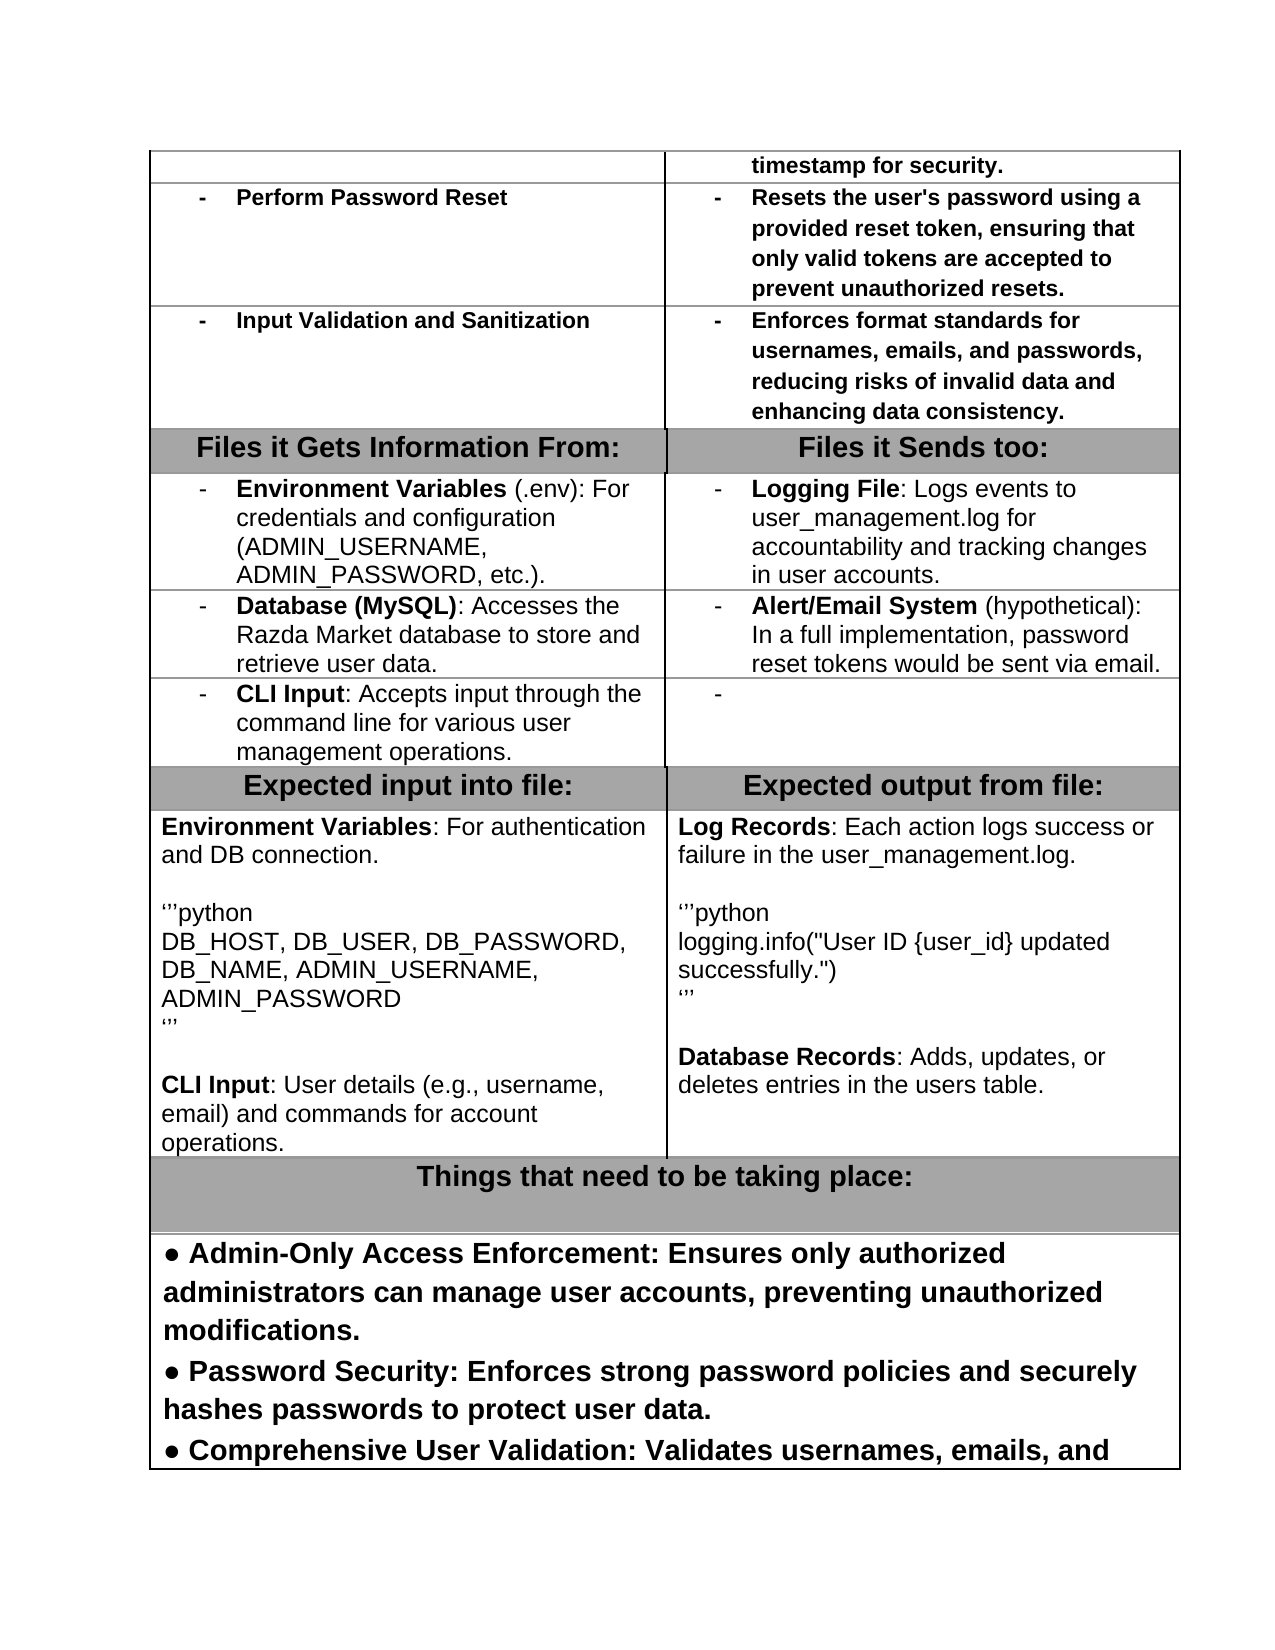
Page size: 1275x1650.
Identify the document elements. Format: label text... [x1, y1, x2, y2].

table_cell Things that need to be taking place: [151, 1159, 1179, 1232]
table_cell Perform Password Reset [151, 184, 664, 305]
table_cell Alert/Email System (hypothetical): In a full implementation, password reset tokens would be sent via email. [666, 591, 1179, 677]
table_cell Files it Gets Information From: [151, 430, 666, 472]
table_cell Logging File: Logs events to user_management.log for accountability and tracking changes in user accounts. [666, 474, 1179, 589]
table_cell Environment Variables (.env): For credentials and configuration (ADMIN_USERNAME, ADMIN_PASSWORD, etc.). [151, 474, 664, 589]
table_cell Log Records: Each action logs success or failure in the user_management.log. ‘’’python logging.info("User ID {user_id} updated successfully.") ‘’’ Database Records: Adds, updates, or deletes entries in the users table. [668, 811, 1179, 1156]
table_cell Files it Sends too: [668, 430, 1179, 472]
table_cell Input Validation and Sanitization [151, 307, 664, 428]
table_cell Environment Variables: For authentication and DB connection. ‘’’python DB_HOST, DB_USER, DB_PASSWORD, DB_NAME, ADMIN_USERNAME, ADMIN_PASSWORD ‘’’ CLI Input: User details (e.g., username, email) and commands for account operations. [151, 811, 666, 1156]
table_cell Expected output from file: [668, 768, 1179, 809]
table_cell Enforces format standards for usernames, emails, and passwords, reducing risks of invalid data and enhancing data consistency. [666, 307, 1179, 428]
table_cell Resets the user's password using a provided reset token, ensuring that only valid tokens are accepted to prevent unauthorized resets. [666, 184, 1179, 305]
table_cell Database (MySQL): Accesses the Razda Market database to store and retrieve user data. [151, 591, 664, 677]
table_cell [151, 152, 664, 182]
table_cell Expected input into file: [151, 768, 666, 809]
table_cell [666, 152, 1179, 182]
table_cell [666, 679, 1179, 766]
table_cell [151, 1235, 1179, 1468]
table_cell CLI Input: Accepts input through the command line for various user management operations. [151, 679, 664, 766]
